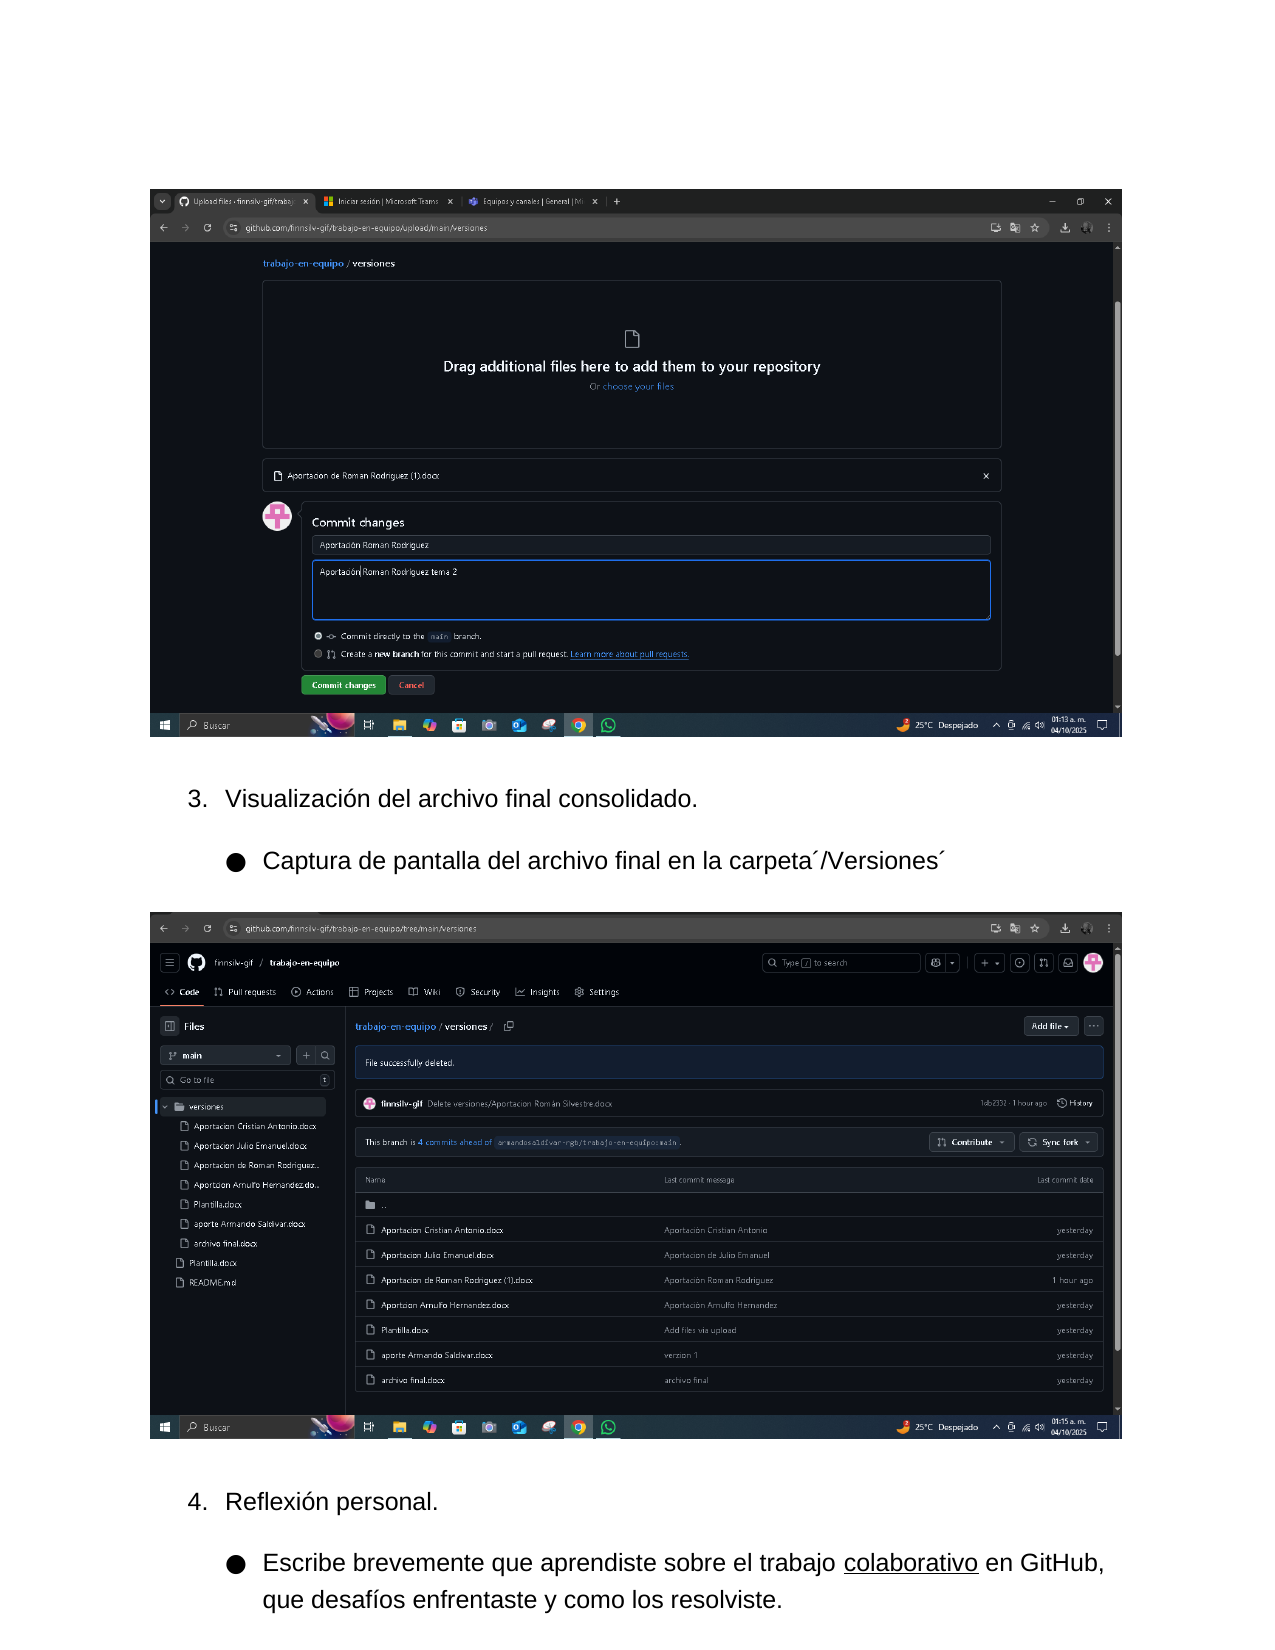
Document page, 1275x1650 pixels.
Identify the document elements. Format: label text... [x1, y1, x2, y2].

picture [150, 912, 1122, 1439]
list Escribe brevemente que aprendiste sobre el trabajo colaborativo en GitHub, que desafíos enfrentaste y como los resolviste. [225, 1534, 1125, 1614]
picture [150, 189, 1122, 737]
list Reflexión personal. [187, 1486, 1125, 1515]
list Captura de pantalla del archivo final en la carpeta´/Versiones´ [225, 832, 1125, 883]
list Visualización del archivo final consolidado. [187, 784, 1125, 813]
